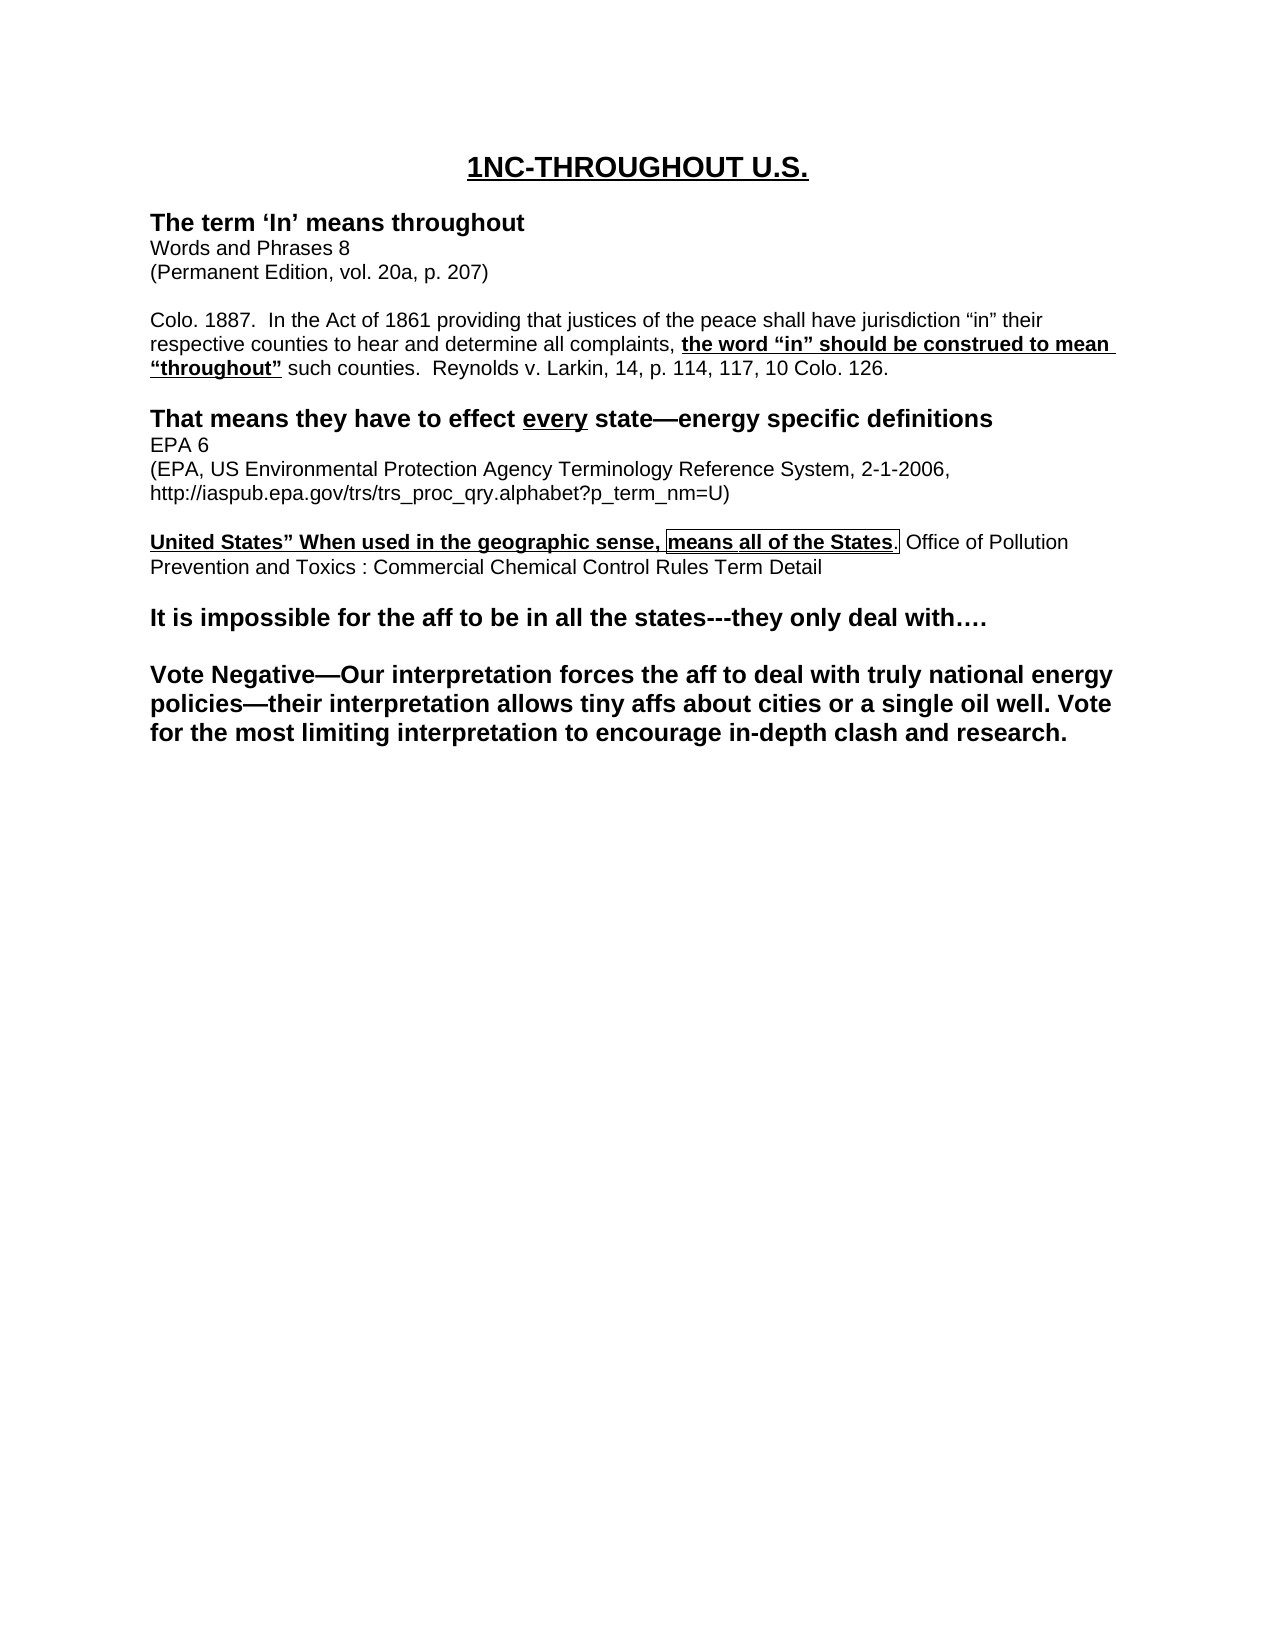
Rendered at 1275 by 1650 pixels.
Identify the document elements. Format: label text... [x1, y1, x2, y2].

text EPA 6 [150, 433, 1125, 457]
subtitle 1NC-Throughout U.S. [150, 150, 1125, 183]
text Vote Negative—Our interpretation forces the aff to deal with truly national energy policies—their interpretation allows tiny affs about cities or a single oil well. Vote for the most limiting interpretation to encourage in-depth clash and research. [150, 660, 1125, 746]
text Colo. 1887. In the Act of 1861 providing that justices of the peace shall have jurisdiction “in” their respective counties to hear and determine all complaints, the word “in” should be construed to mean “throughout” such counties. Reynolds v. Larkin, 14, p. 114, 117, 10 Colo. 126. [150, 308, 1125, 380]
text That means they have to effect every state—energy specific definitions [150, 404, 1125, 433]
text The term ‘In’ means throughout [150, 207, 1125, 236]
text It is impossible for the aff to be in all the states---they only deal with…. [150, 602, 1125, 631]
text (Permanent Edition, vol. 20a, p. 207) [150, 260, 1125, 284]
text (EPA, US Environmental Protection Agency Terminology Reference System, 2-1-2006, http://iaspub.epa.gov/trs/trs_proc_qry.alphabet?p_term_nm=U) [150, 457, 1125, 504]
text Words and Phrases 8 [150, 236, 1125, 260]
text United States” When used in the geographic sense, means all of the States. Office of Pollution Prevention and Toxics : Commercial Chemical Control Rules Term Detail [150, 528, 1125, 578]
